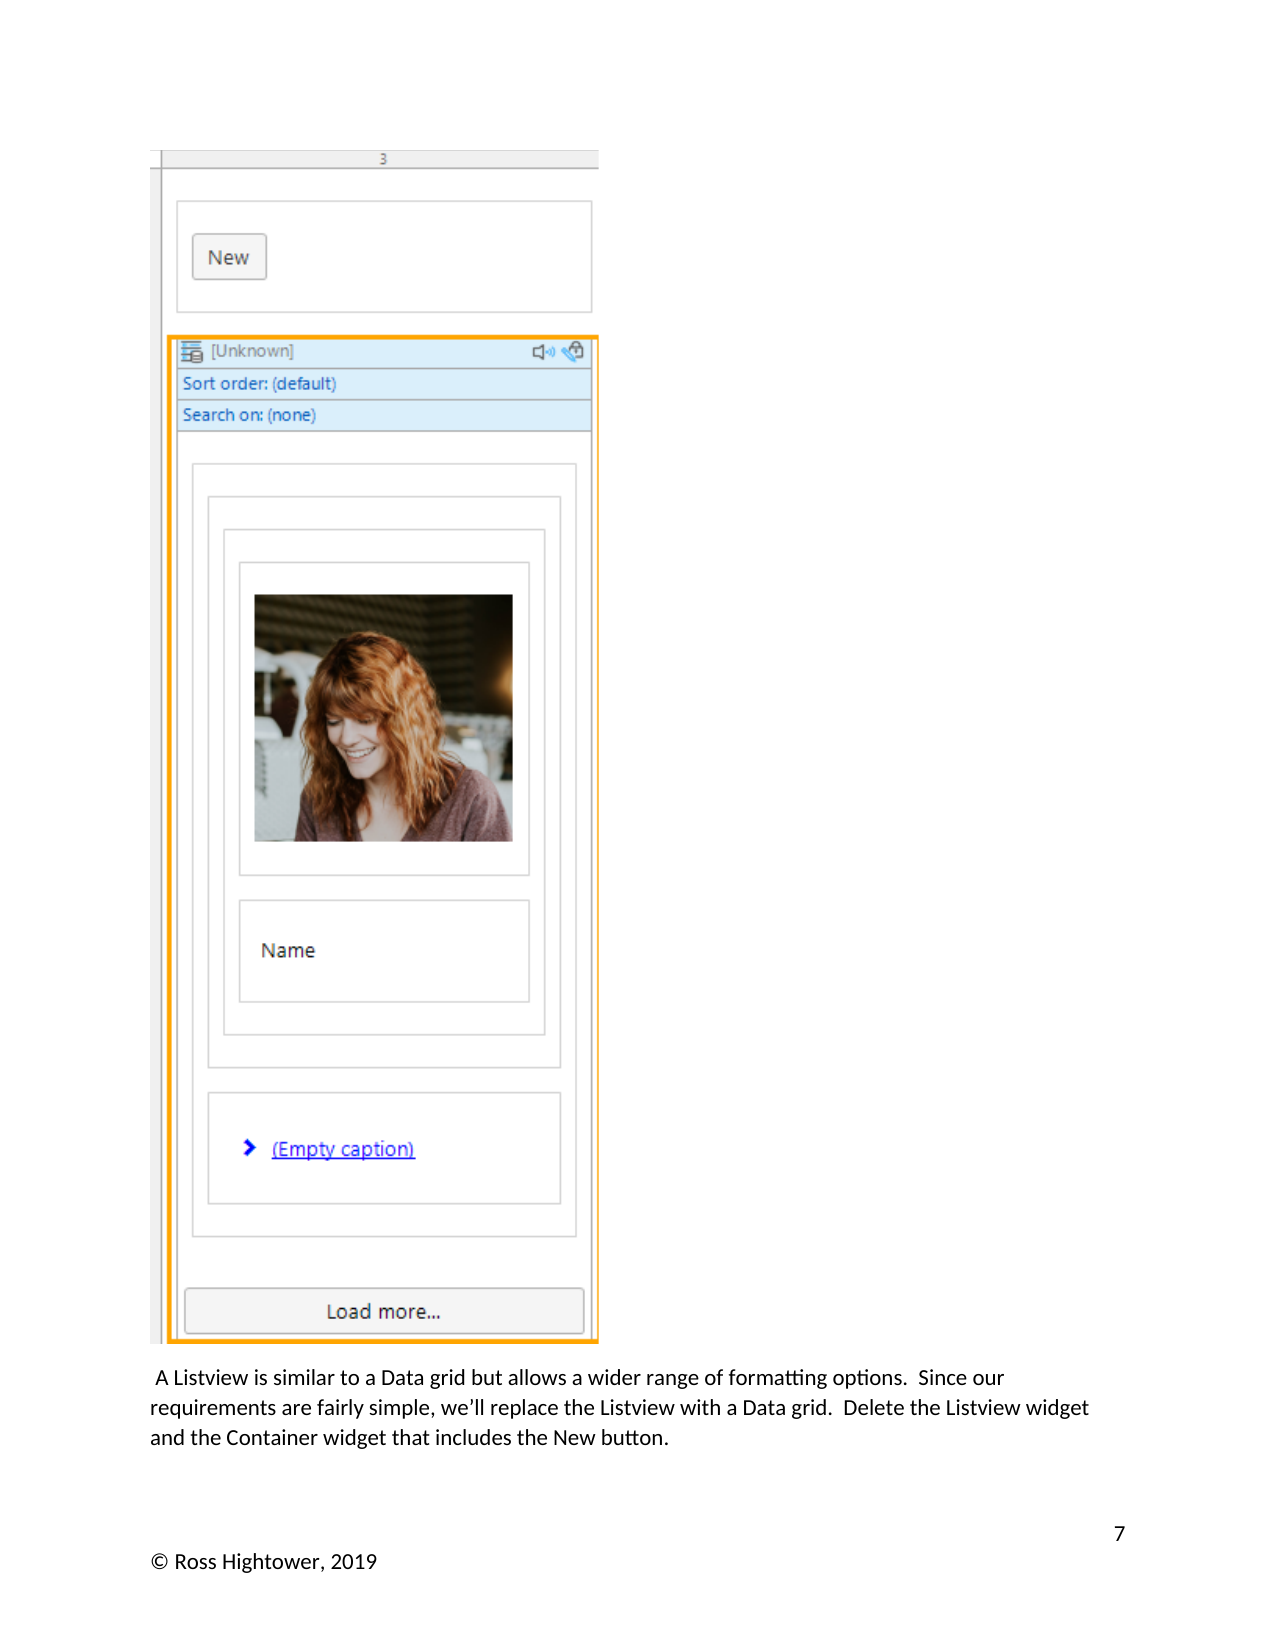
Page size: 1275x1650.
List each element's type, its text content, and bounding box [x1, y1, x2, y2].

picture [150, 150, 599, 1344]
text A Listview is similar to a Data grid but allows a wider range of formatting options. Since our requirements are fairly simple, we’ll replace the Listview with a Data grid. Delete the Listview widget and the Container widget that includes the New button. [150, 1363, 1125, 1451]
